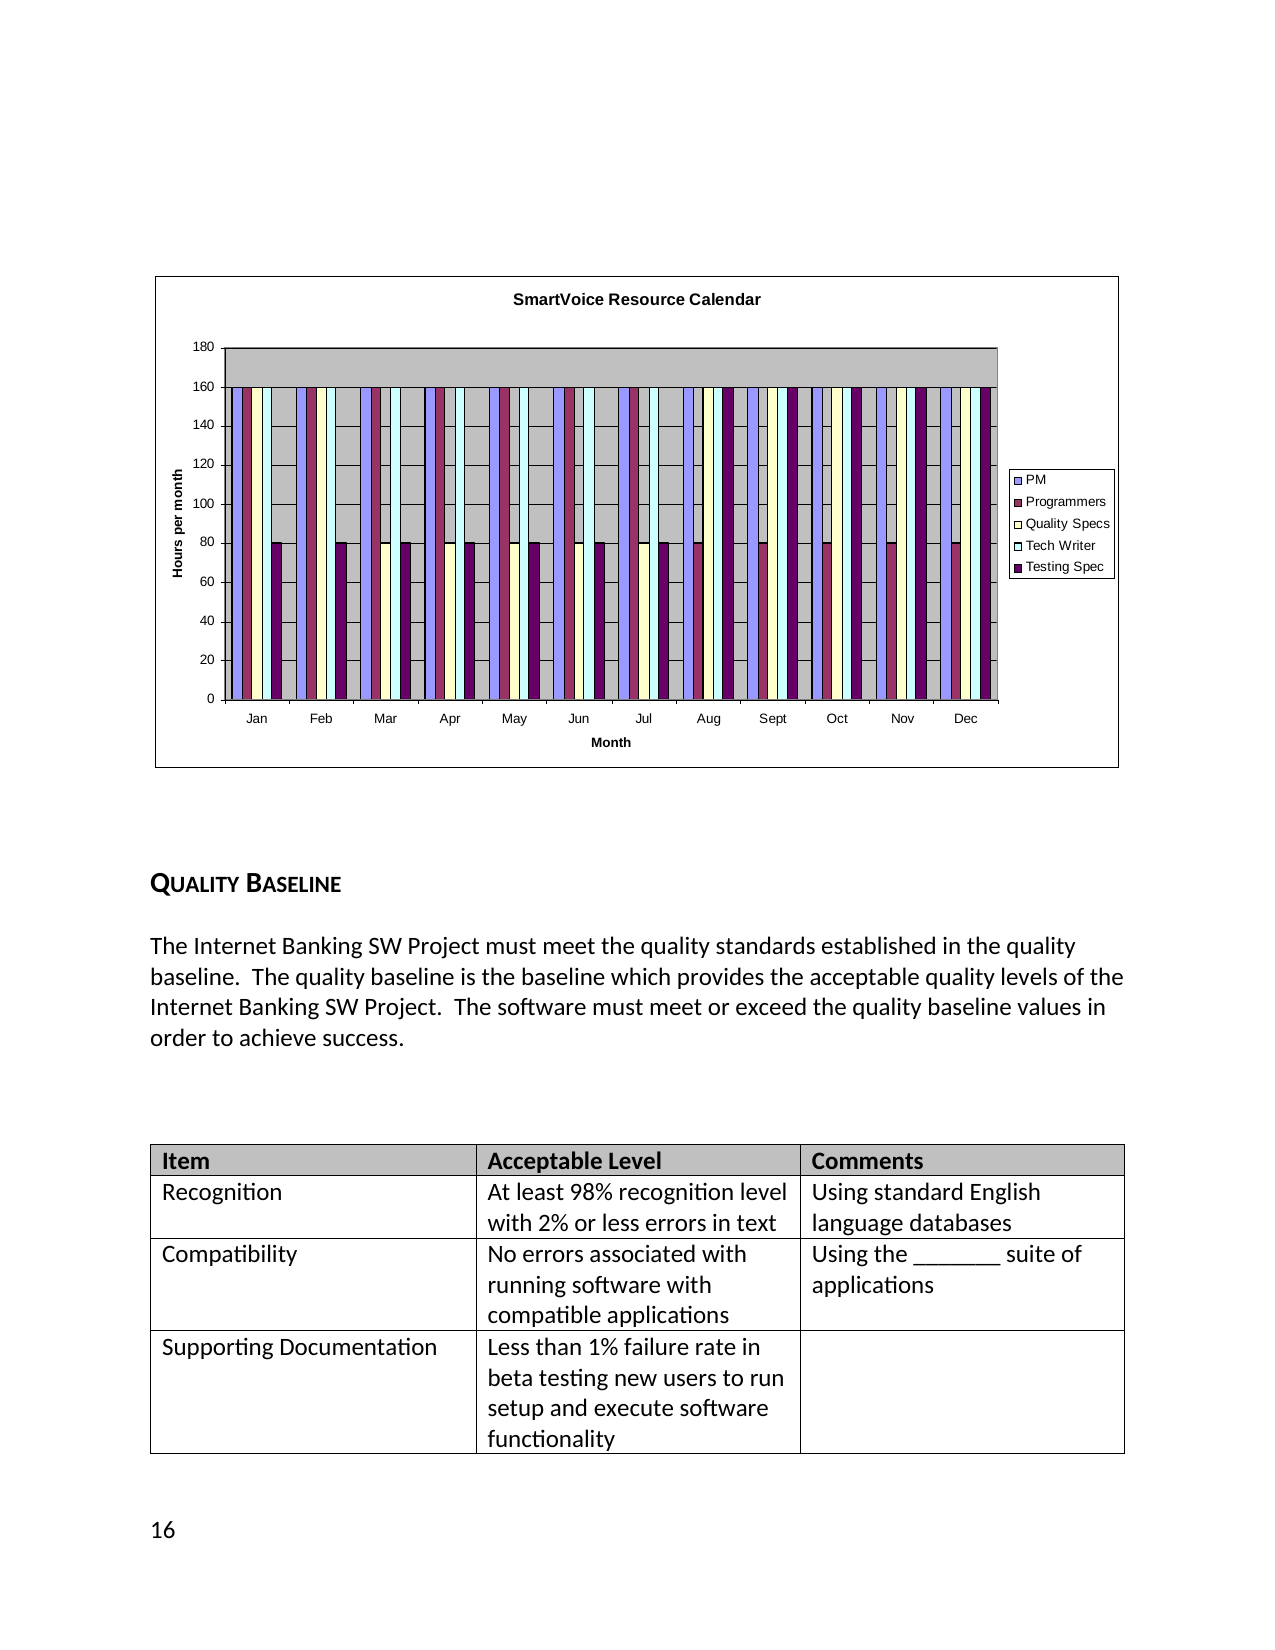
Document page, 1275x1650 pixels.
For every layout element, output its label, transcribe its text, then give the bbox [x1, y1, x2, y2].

table_cell [801, 1331, 1124, 1453]
table_cell No errors associated with running software with compatible applications [477, 1239, 800, 1330]
table_cell Compatibility [151, 1239, 476, 1330]
table_header Comments [801, 1145, 1124, 1175]
table_cell Using standard English language databases [801, 1176, 1124, 1237]
table_cell Using the _______ suite of applications [801, 1239, 1124, 1330]
subtitle Quality Baseline [150, 864, 1125, 900]
table_header Item [151, 1145, 476, 1175]
table_cell Recognition [151, 1176, 476, 1237]
table_cell At least 98% recognition level with 2% or less errors in text [477, 1176, 800, 1237]
text The Internet Banking SW Project must meet the quality standards established in the quality baseline. The quality baseline is the baseline which provides the acceptable quality levels of the Internet Banking SW Project. The software must meet or exceed the quality baseline values in order to achieve success. [150, 930, 1125, 1052]
table_cell Less than 1% failure rate in beta testing new users to run setup and execute software functionality [477, 1331, 800, 1453]
table_header Acceptable Level [477, 1145, 800, 1175]
table_cell Supporting Documentation [151, 1331, 476, 1453]
